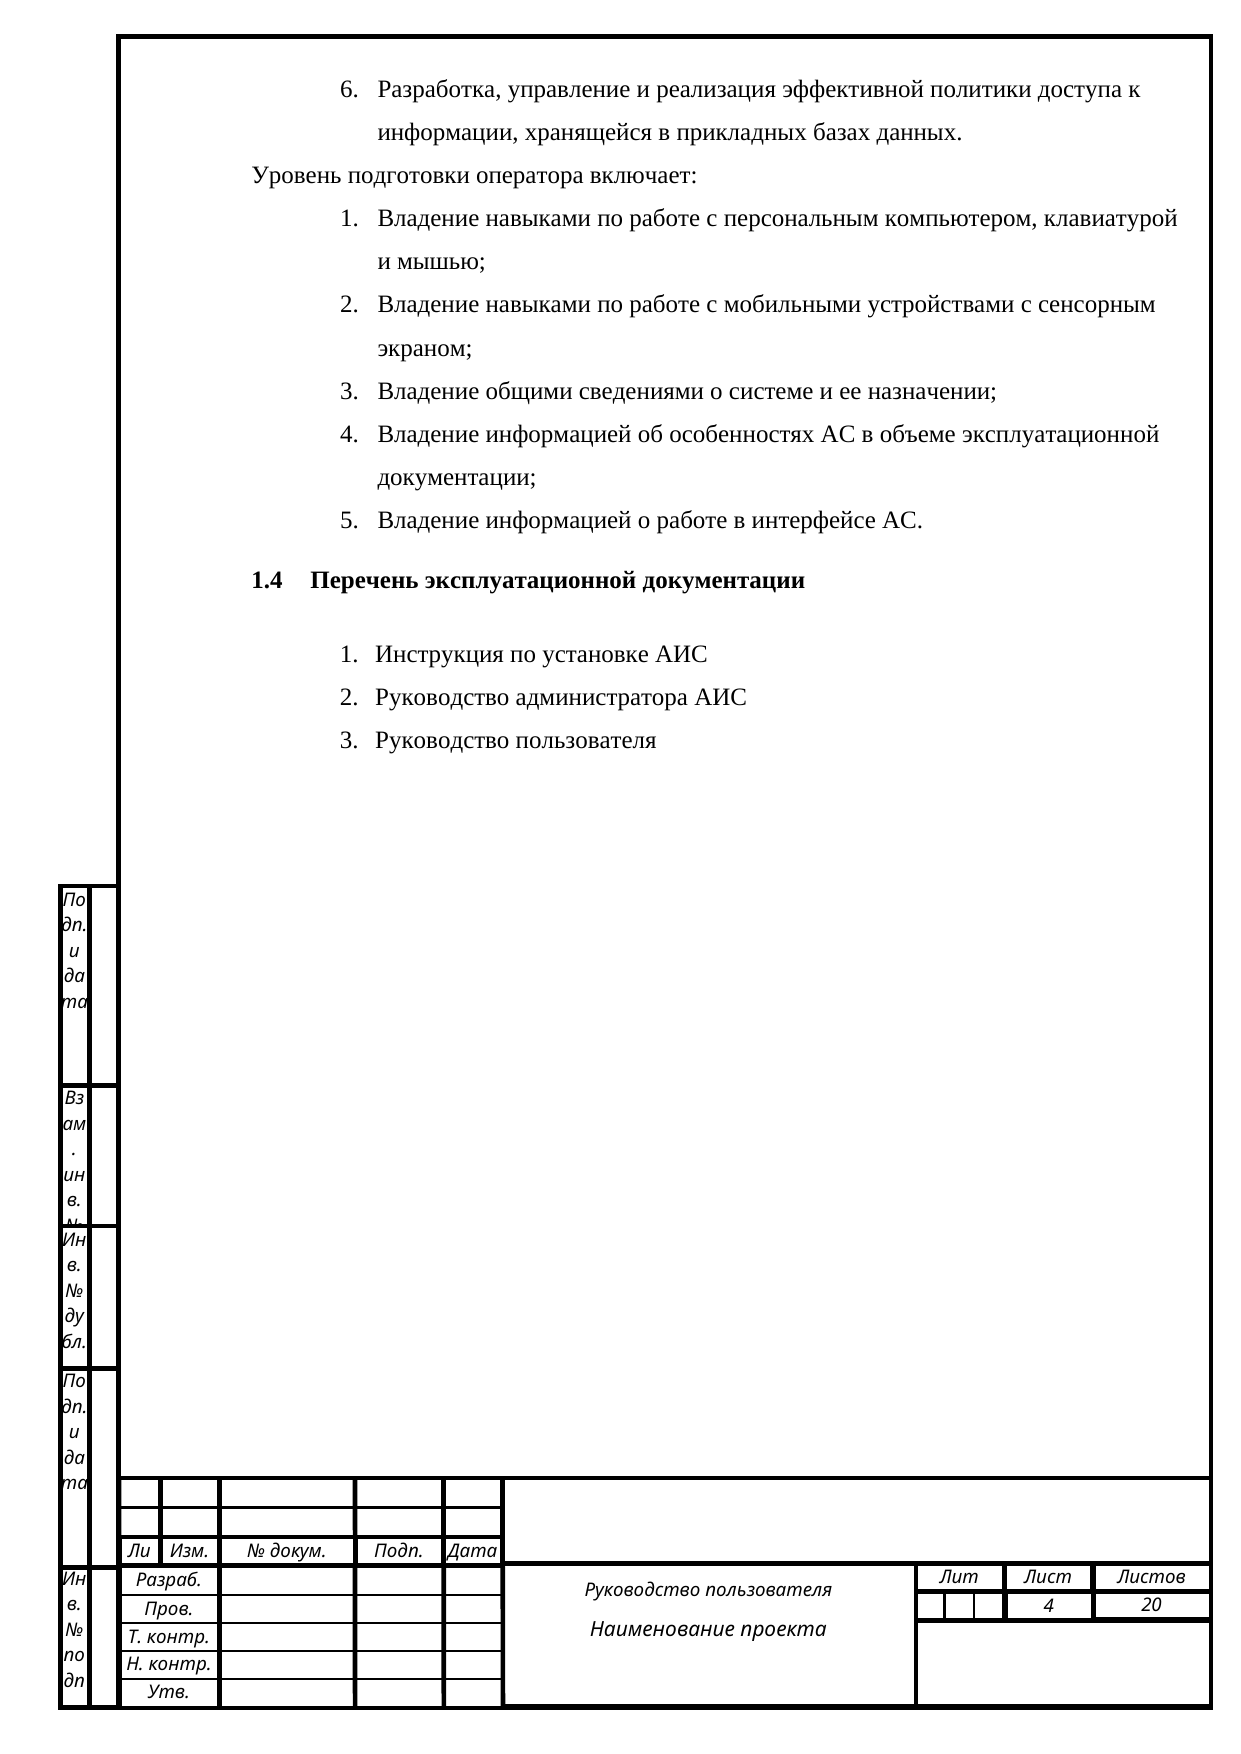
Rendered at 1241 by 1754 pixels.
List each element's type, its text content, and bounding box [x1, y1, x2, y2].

list Владение информацией о работе в интерфейсе АС. [340, 505, 1181, 534]
subtitle Перечень эксплуатационной документации [251, 565, 1181, 594]
list Владение общими сведениями о системе и ее назначении; [340, 376, 1181, 404]
list Владение навыками по работе с мобильными устройствами с сенсорным экраном; [340, 289, 1181, 361]
list Инструкция по установке АИС [339, 639, 1181, 668]
list Руководство администратора АИС [339, 682, 1181, 711]
list Разработка, управление и реализация эффективной политики доступа к информации, хранящейся в прикладных базах данных. [340, 74, 1181, 146]
list Владение информацией об особенностях АС в объеме эксплуатационной документации; [340, 419, 1181, 491]
text Уровень подготовки оператора включает: [162, 160, 1181, 189]
list Руководство пользователя [339, 726, 1181, 754]
list Владение навыками по работе с персональным компьютером, клавиатурой и мышью; [340, 203, 1181, 275]
